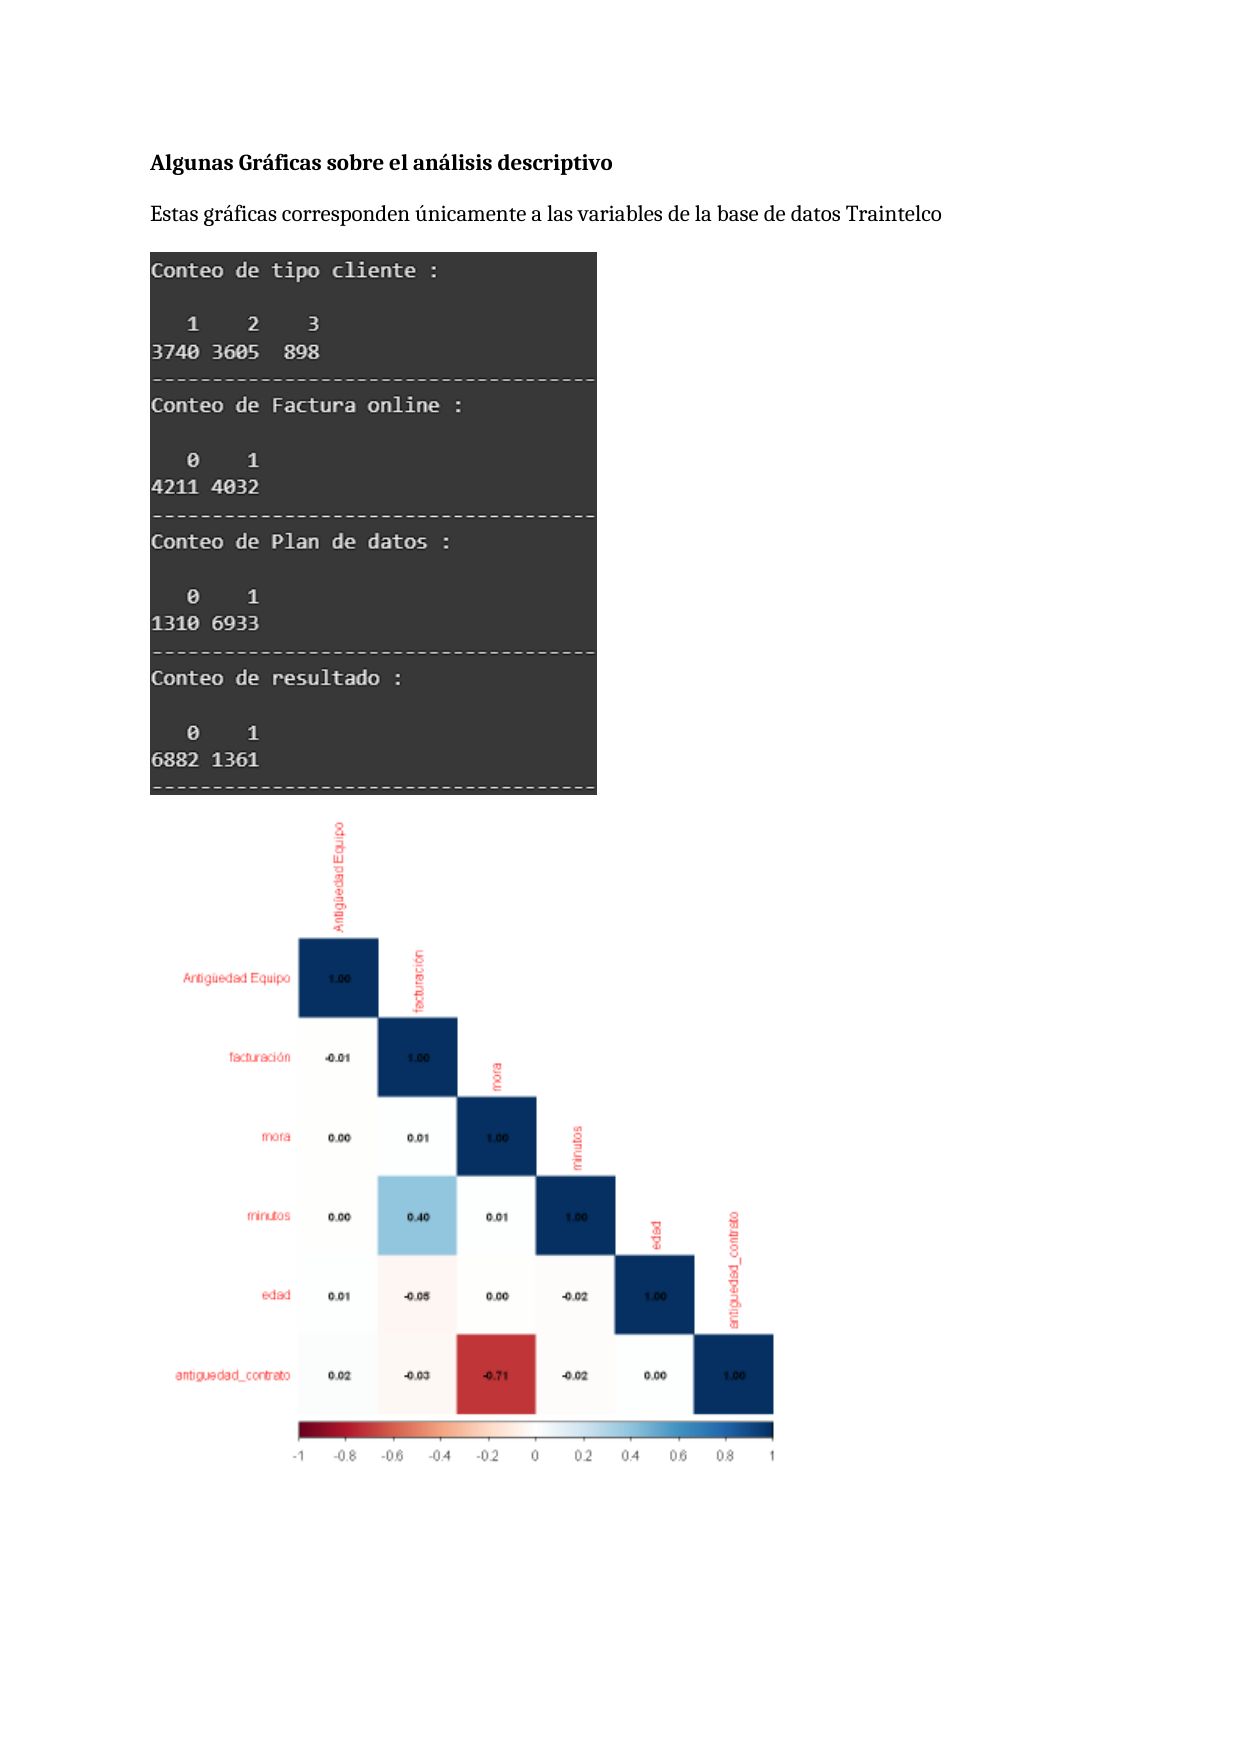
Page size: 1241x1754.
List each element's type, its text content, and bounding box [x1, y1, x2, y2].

text Estas gráficas corresponden únicamente a las variables de la base de datos Traintelco [150, 201, 1090, 227]
picture [150, 252, 597, 795]
text Algunas Gráficas sobre el análisis descriptivo [150, 150, 1090, 176]
picture [150, 818, 806, 1471]
